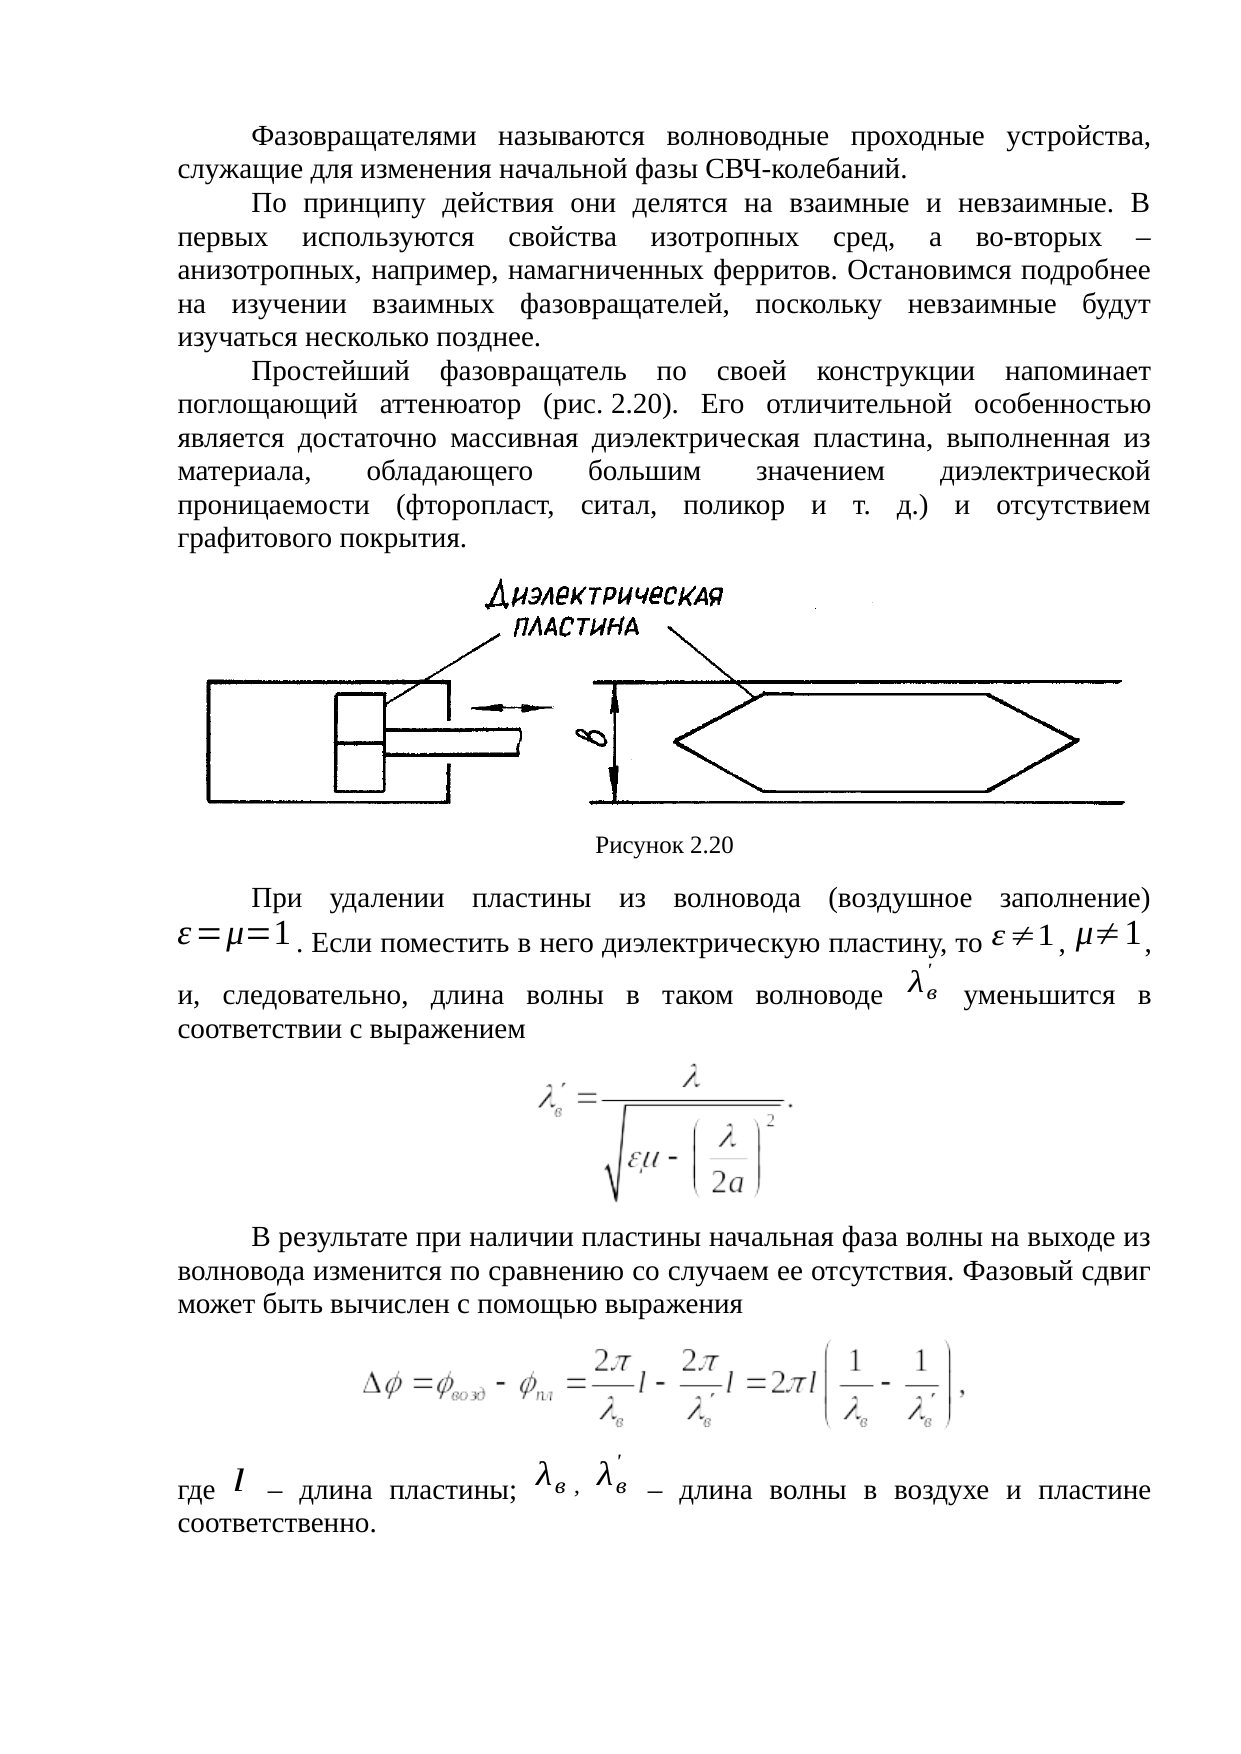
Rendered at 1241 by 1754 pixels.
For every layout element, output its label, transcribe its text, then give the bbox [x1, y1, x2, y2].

text Фазовращателями называются волноводные проходные устройства, служащие для изменения начальной фазы СВЧ-колебаний. [177, 118, 1152, 185]
text По принципу действия они делятся на взаимные и невзаимные. В первых используются свойства изотропных сред, а во-вторых – анизотропных, например, намагниченных ферритов. Остановимся подробнее на изучении взаимных фазовращателей, поскольку невзаимные будут изучаться несколько позднее. [177, 185, 1152, 353]
text При удалении пластины из волновода (воздушное заполнение) . Если поместить в него диэлектрическую пластину, то , , и, следовательно, длина волны в таком волноводе уменьшится в соответствии с выражением [177, 880, 1152, 1044]
text Простейший фазовращатель по своей конструкции напоминает поглощающий аттенюатор (рис. 2.20). Его отличительной особенностью является достаточно массивная диэлектрическая пластина, выполненная из материала, обладающего большим значением диэлектрической проницаемости (фторопласт, ситал, поликор и т. д.) и отсутствием графитового покрытия. [177, 353, 1152, 554]
text В результате при наличии пластины начальная фаза волны на выходе из волновода изменится по сравнению со случаем ее отсутствия. Фазовый сдвиг может быть вычислен с помощью выражения [177, 1219, 1152, 1320]
text Рисунок 2.20 [177, 830, 1152, 859]
picture [200, 575, 1129, 810]
text где – длина пластины; – длина волны в воздухе и пластине соответственно. [177, 1449, 1152, 1539]
